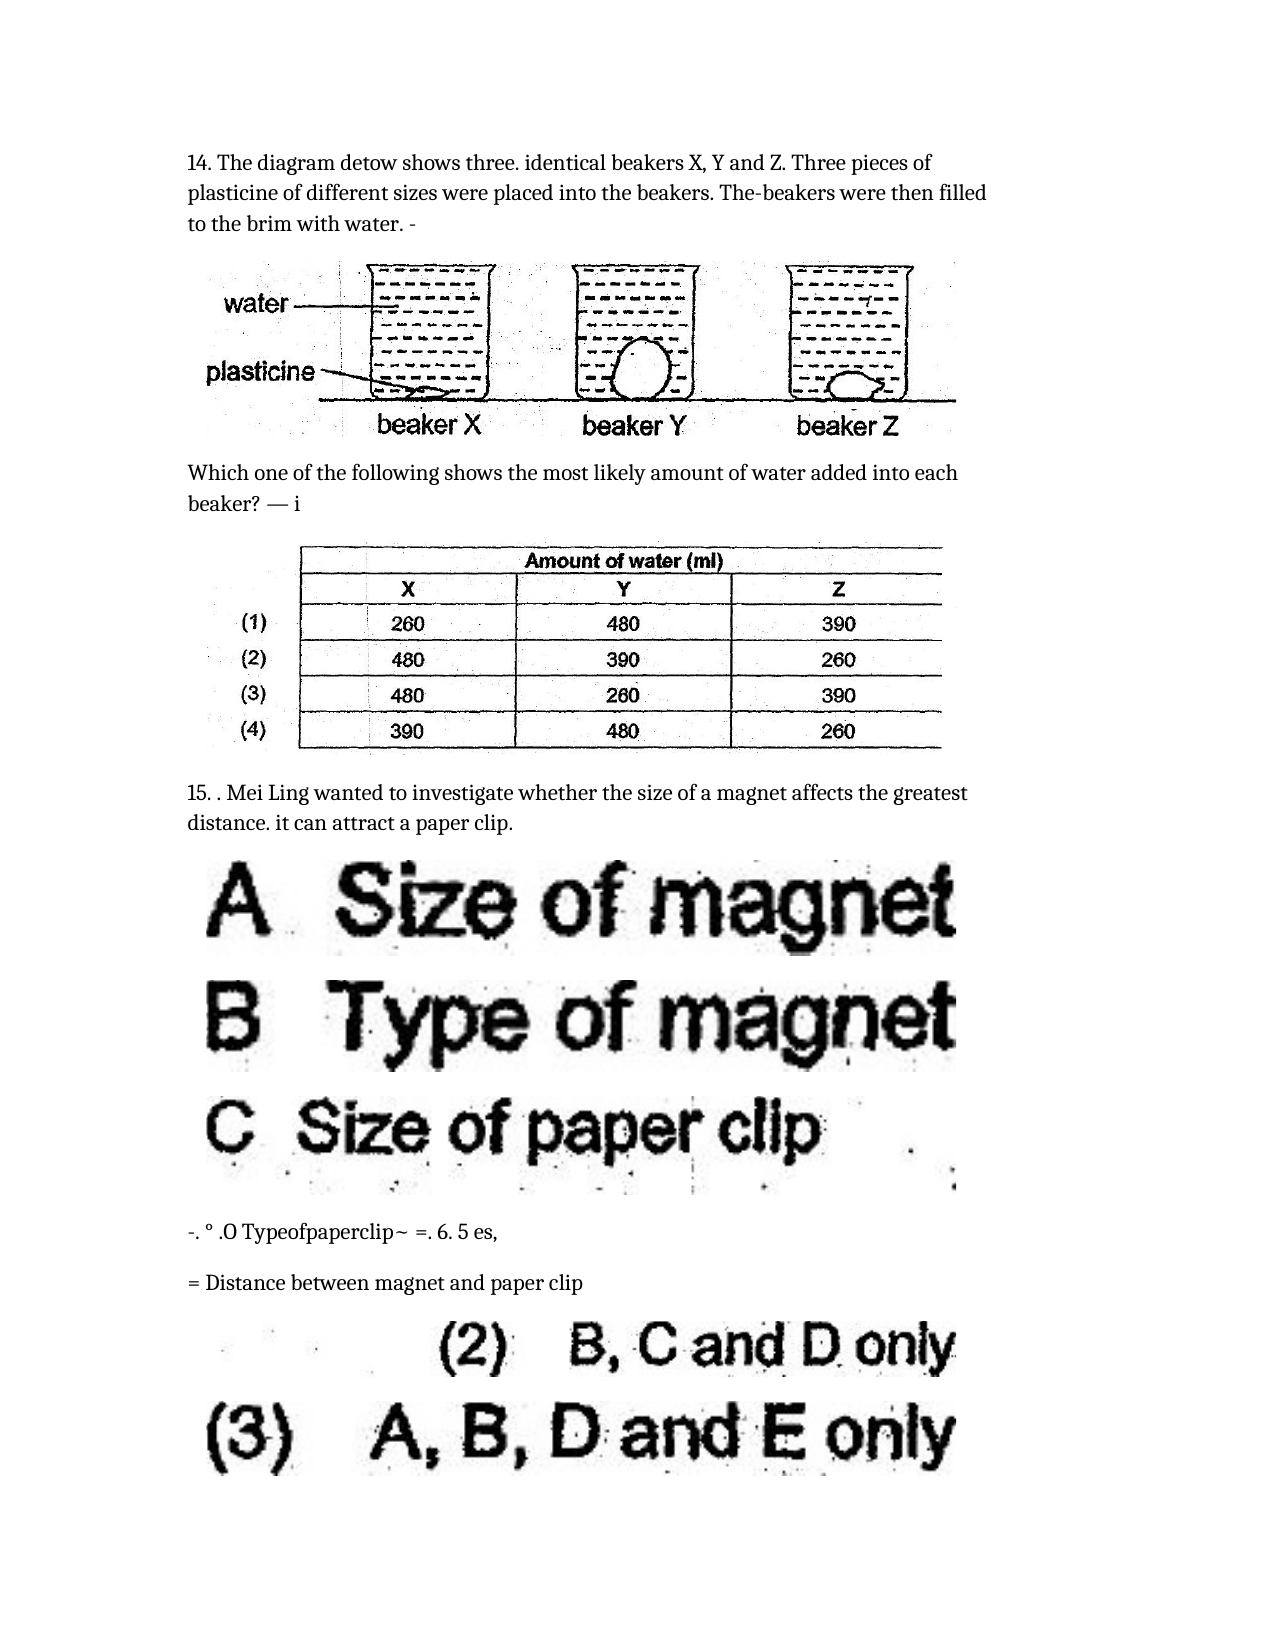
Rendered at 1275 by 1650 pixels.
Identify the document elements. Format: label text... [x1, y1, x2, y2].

picture [206, 261, 957, 436]
picture [206, 980, 957, 1072]
text Which one of the following shows the most likely amount of water added into each beaker? — i [187, 460, 1087, 517]
text 15. . Mei Ling wanted to investigate whether the size of a magnet affects the greatest distance. it can attract a paper clip. [187, 779, 1087, 836]
picture [206, 1401, 957, 1476]
picture [206, 541, 957, 755]
picture [206, 1321, 957, 1377]
picture [206, 860, 957, 956]
text 14. The diagram detow shows three. identical beakers X, Y and Z. Three pieces of plasticine of different sizes were placed into the beakers. The-beakers were then filled to the brim with water. - [187, 150, 1087, 237]
text = Distance between magnet and paper clip [187, 1270, 1087, 1296]
picture [206, 1096, 957, 1195]
text -. ° .O Typeofpaperclip~ =. 6. 5 es, [187, 1219, 1087, 1245]
